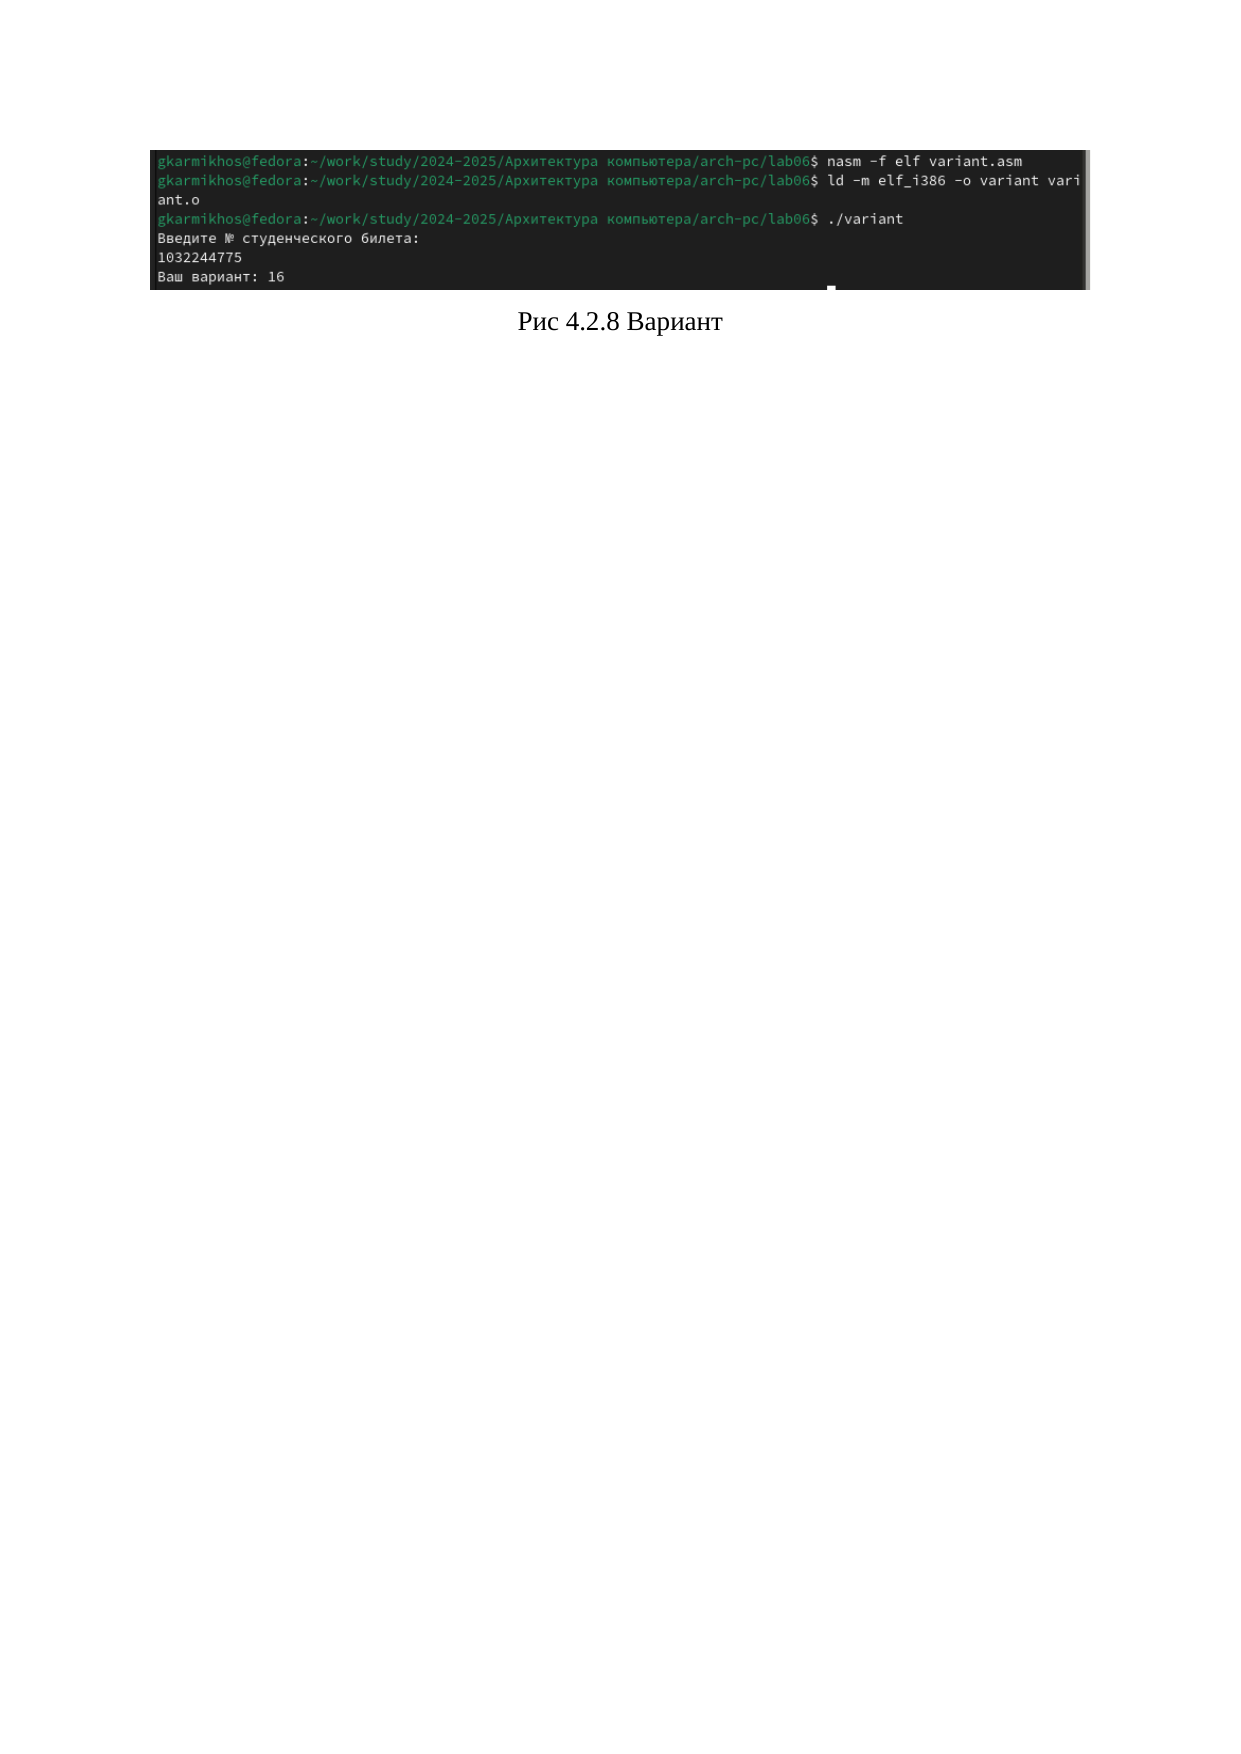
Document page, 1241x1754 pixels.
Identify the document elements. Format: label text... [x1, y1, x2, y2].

picture [150, 150, 1091, 290]
subtitle Рис 4.2.8 Вариант [150, 290, 1090, 336]
